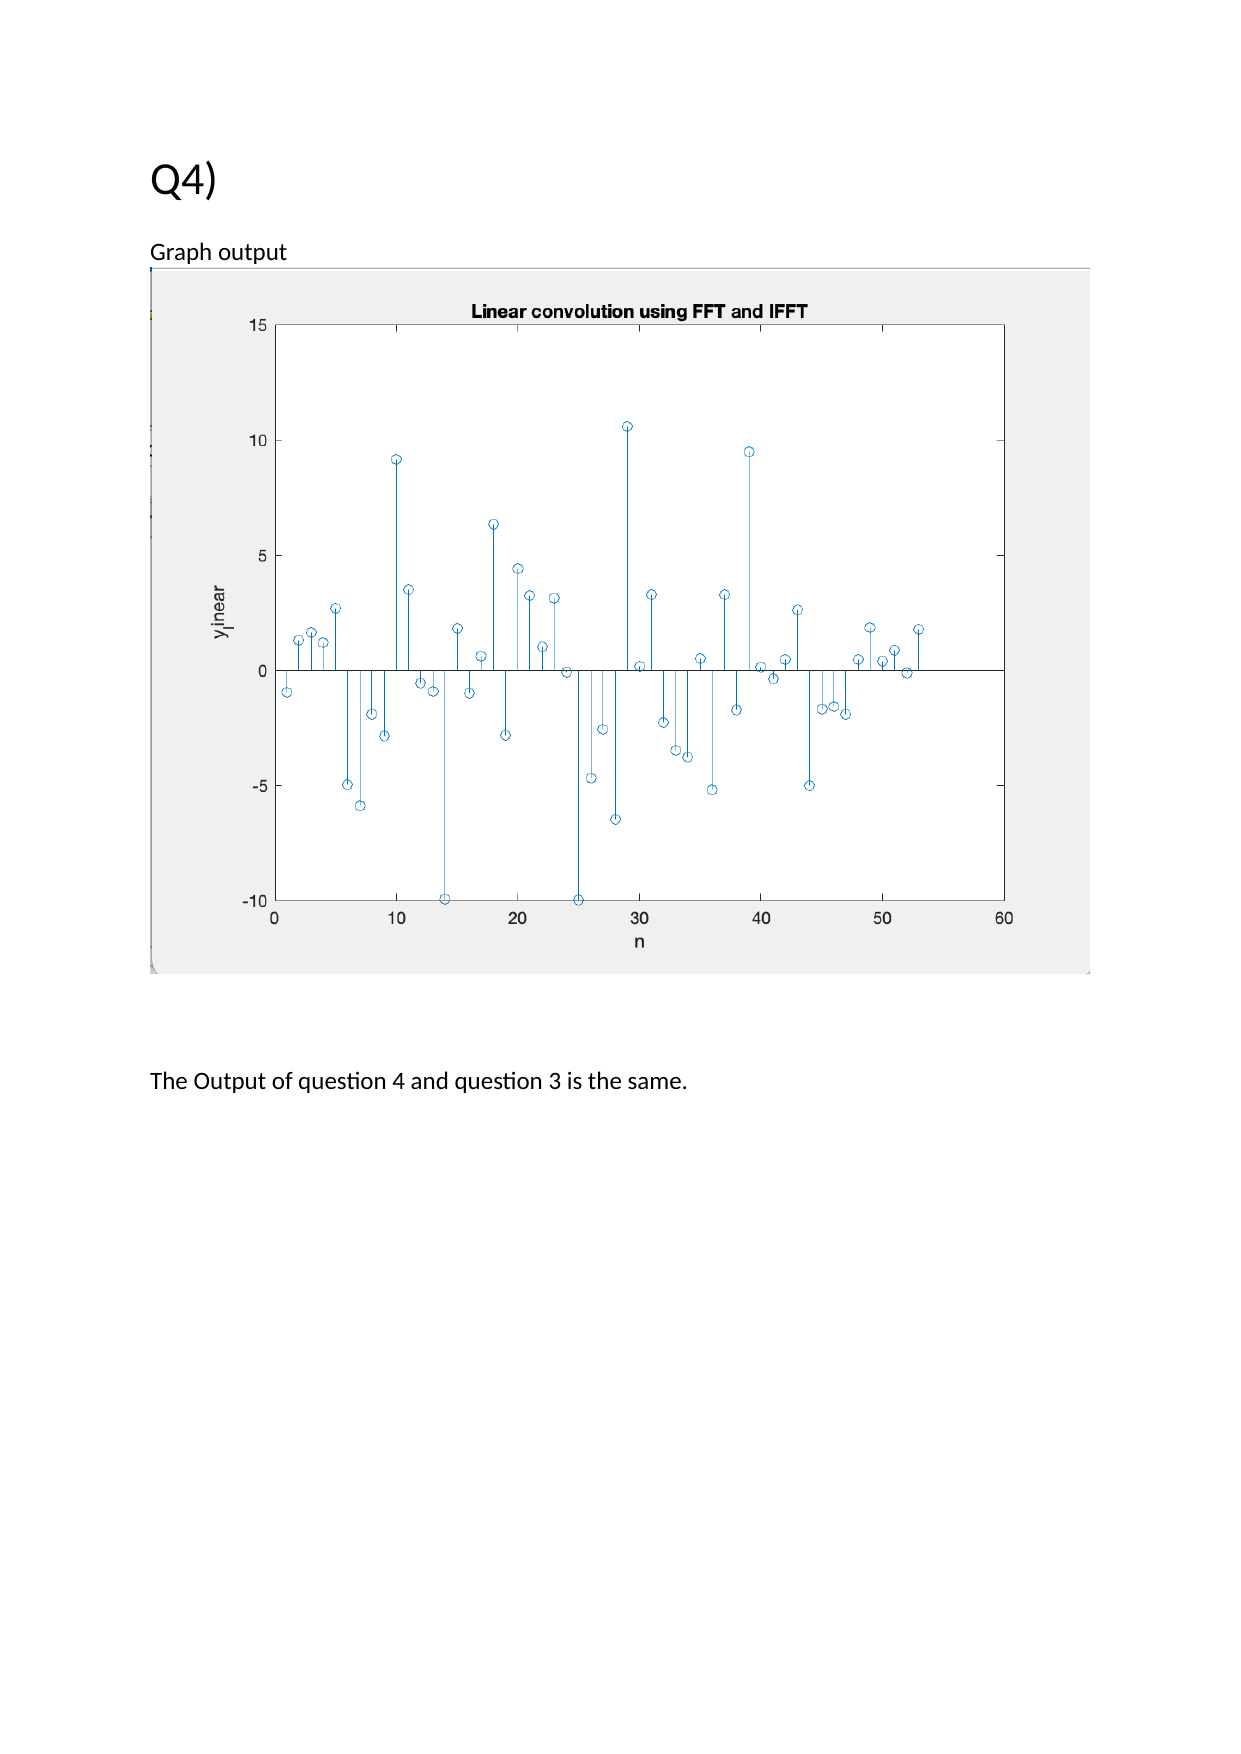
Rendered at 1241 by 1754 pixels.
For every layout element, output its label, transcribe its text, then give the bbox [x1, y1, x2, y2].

text Q4) [150, 150, 1090, 206]
text Graph output [150, 236, 1090, 267]
text The Output of question 4 and question 3 is the same. [150, 1065, 1090, 1096]
picture [150, 267, 1091, 974]
